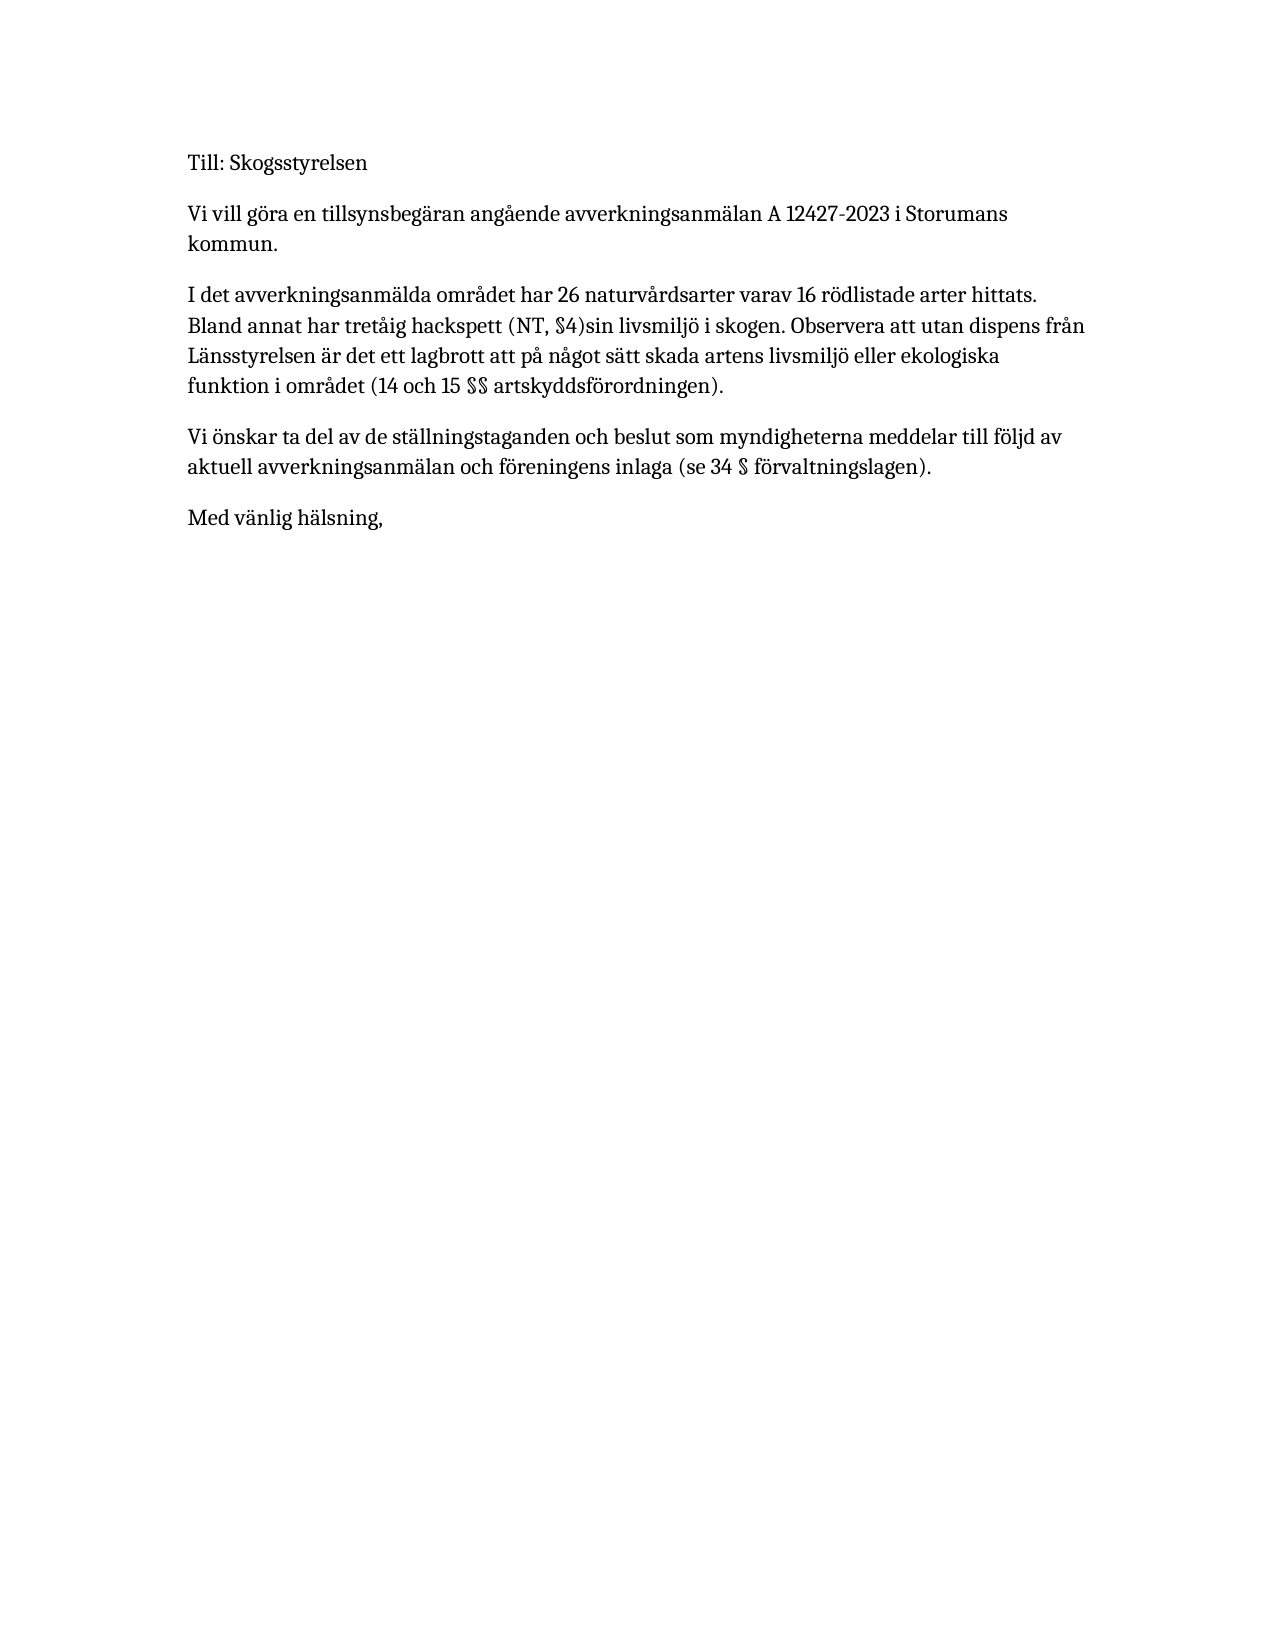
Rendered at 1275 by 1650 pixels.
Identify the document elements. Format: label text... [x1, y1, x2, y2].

text Vi önskar ta del av de ställningstaganden och beslut som myndigheterna meddelar till följd av aktuell avverkningsanmälan och föreningens inlaga (se 34 § förvaltningslagen). [187, 424, 1087, 481]
text Med vänlig hälsning, [187, 505, 1087, 562]
text I det avverkningsanmälda området har 26 naturvårdsarter varav 16 rödlistade arter hittats. Bland annat har tretåig hackspett (NT, §4)sin livsmiljö i skogen. Observera att utan dispens från Länsstyrelsen är det ett lagbrott att på något sätt skada artens livsmiljö eller ekologiska funktion i området (14 och 15 §§ artskyddsförordningen). [187, 282, 1087, 399]
text Vi vill göra en tillsynsbegäran angående avverkningsanmälan A 12427-2023 i Storumans kommun. [187, 201, 1087, 258]
text Till: Skogsstyrelsen [187, 150, 1087, 176]
